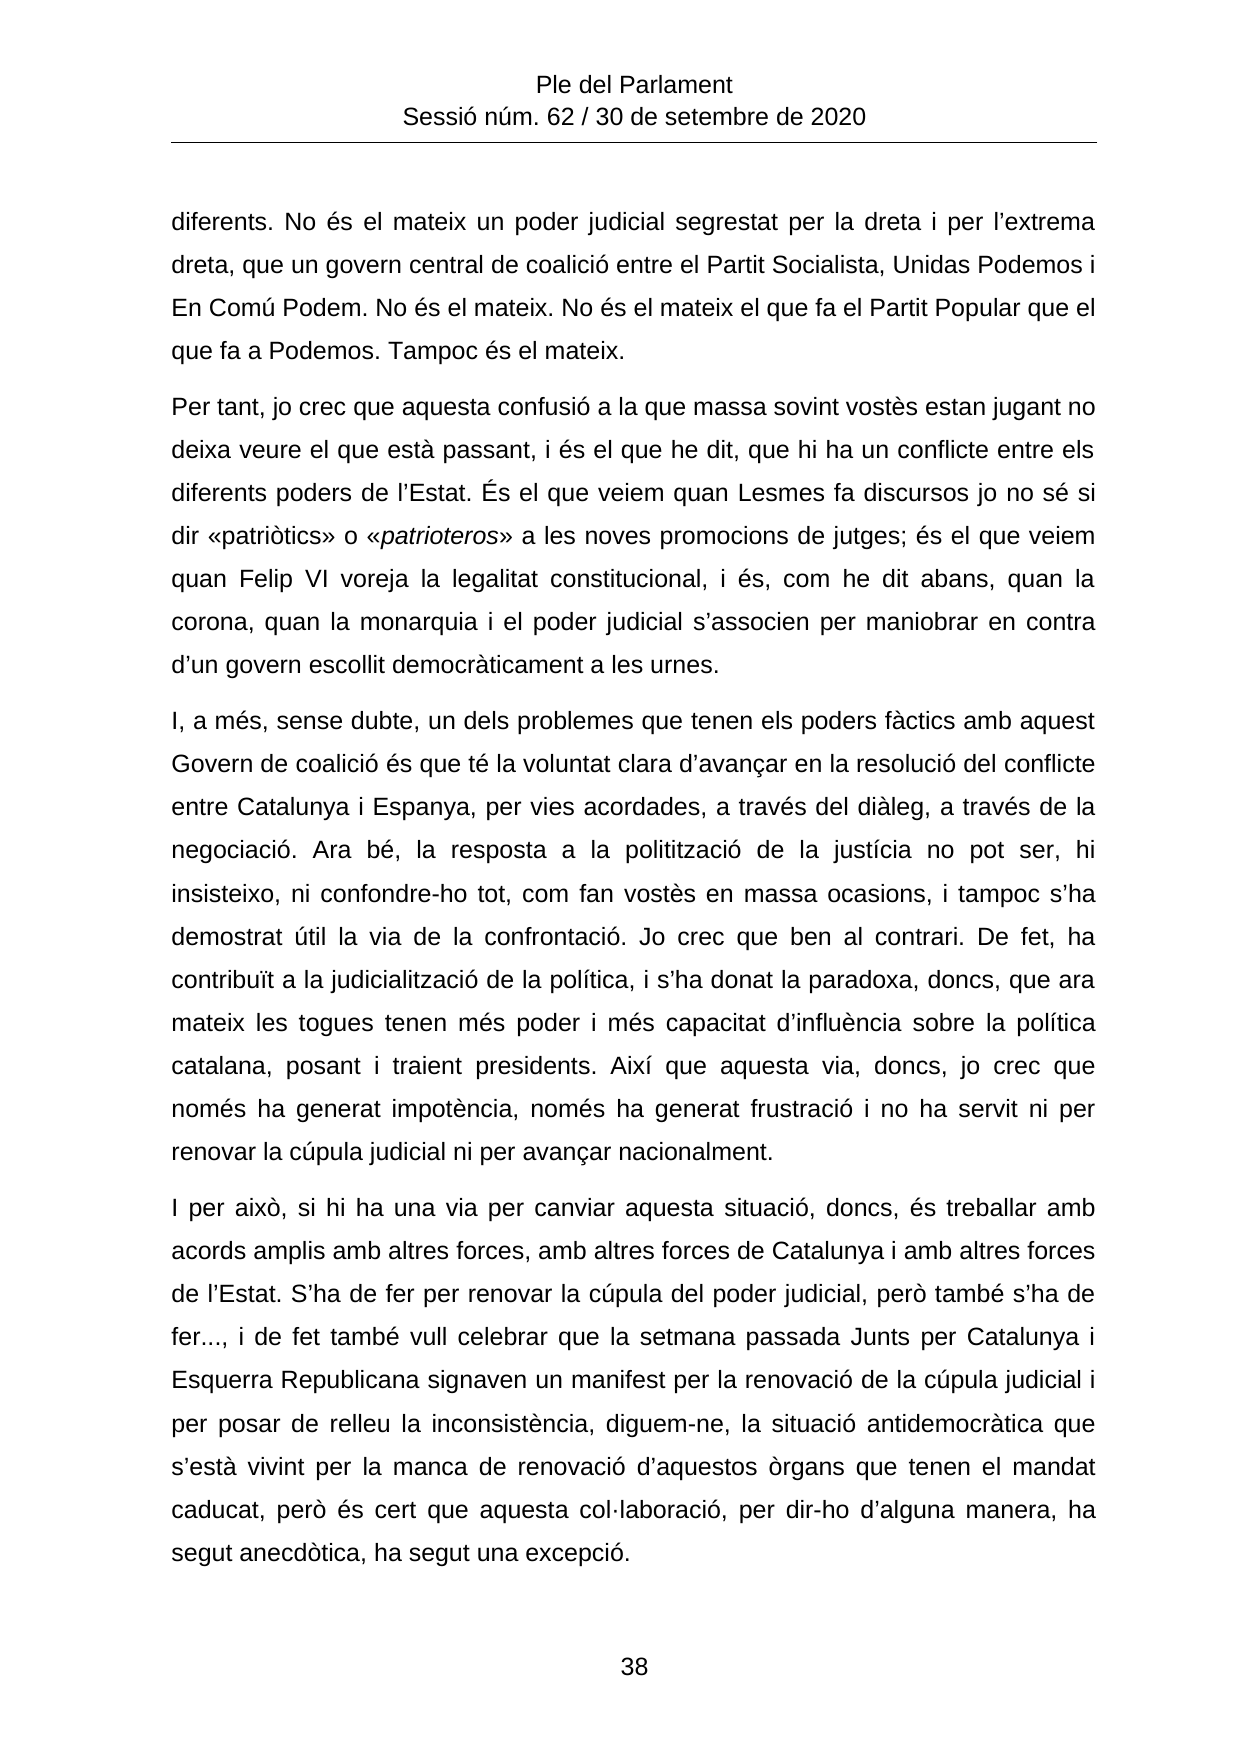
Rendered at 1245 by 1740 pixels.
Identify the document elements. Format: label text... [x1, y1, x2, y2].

text I per això, si hi ha una via per canviar aquesta situació, doncs, és treballar amb acords amplis amb altres forces, amb altres forces de Catalunya i amb altres forces de l’Estat. S’ha de fer per renovar la cúpula del poder judicial, però també s’ha de fer..., i de fet també vull celebrar que la setmana passada Junts per Catalunya i Esquerra Republicana signaven un manifest per la renovació de la cúpula judicial i per posar de relleu la inconsistència, diguem-ne, la situació antidemocràtica que s’està vivint per la manca de renovació d’aquestos òrgans que tenen el mandat caducat, però és cert que aquesta col·laboració, per dir-ho d’alguna manera, ha segut anecdòtica, ha segut una excepció. [171, 1193, 1097, 1567]
text Per tant, jo crec que aquesta confusió a la que massa sovint vostès estan jugant no deixa veure el que està passant, i és el que he dit, que hi ha un conflicte entre els diferents poders de l’Estat. És el que veiem quan Lesmes fa discursos jo no sé si dir «patriòtics» o «patrioteros» a les noves promocions de jutges; és el que veiem quan Felip VI voreja la legalitat constitucional, i és, com he dit abans, quan la corona, quan la monarquia i el poder judicial s’associen per maniobrar en contra d’un govern escollit democràticament a les urnes. [171, 392, 1097, 679]
text I, a més, sense dubte, un dels problemes que tenen els poders fàctics amb aquest Govern de coalició és que té la voluntat clara d’avançar en la resolució del conflicte entre Catalunya i Espanya, per vies acordades, a través del diàleg, a través de la negociació. Ara bé, la resposta a la politització de la justícia no pot ser, hi insisteixo, ni confondre-ho tot, com fan vostès en massa ocasions, i tampoc s’ha demostrat útil la via de la confrontació. Jo crec que ben al contrari. De fet, ha contribuït a la judicialització de la política, i s’ha donat la paradoxa, doncs, que ara mateix les togues tenen més poder i més capacitat d’influència sobre la política catalana, posant i traient presidents. Així que aquesta via, doncs, jo crec que només ha generat impotència, només ha generat frustració i no ha servit ni per renovar la cúpula judicial ni per avançar nacionalment. [171, 706, 1097, 1166]
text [171, 207, 1097, 365]
